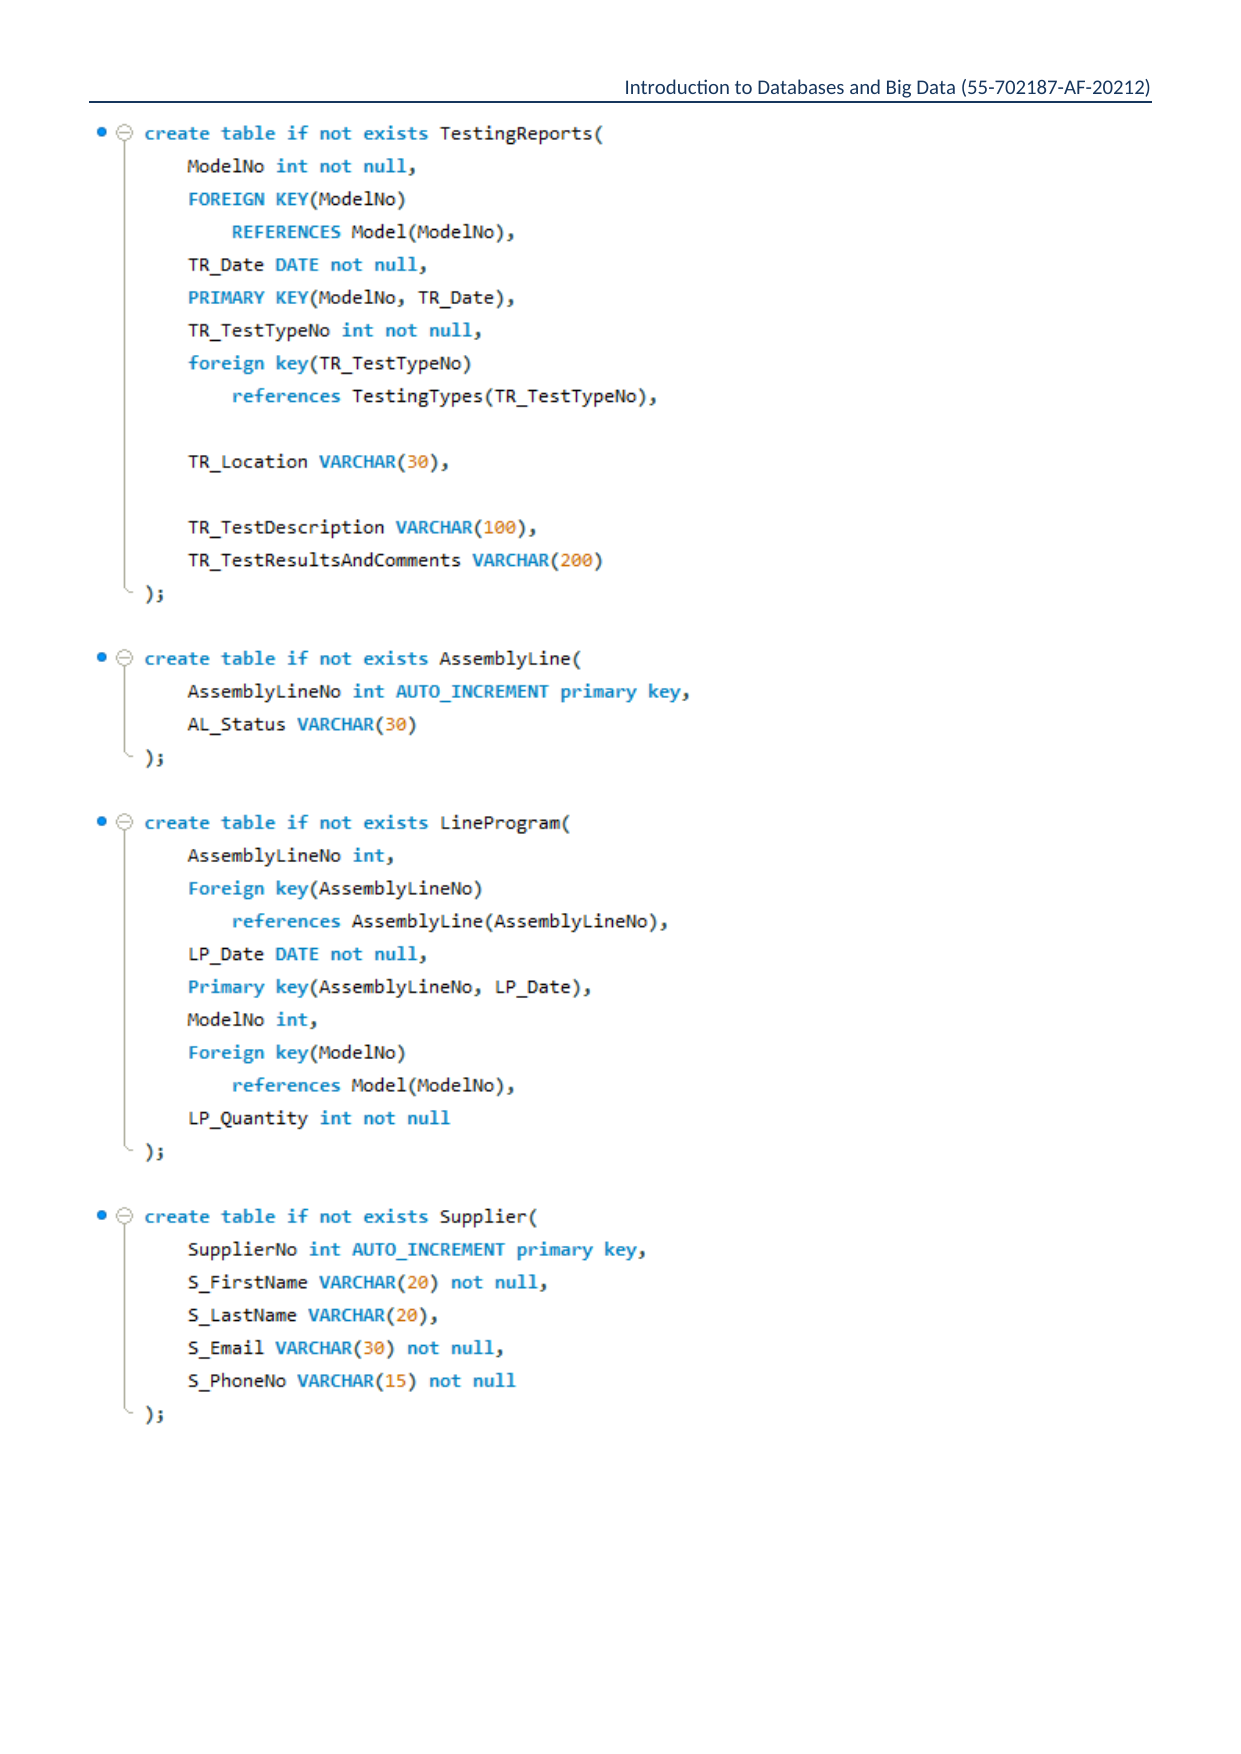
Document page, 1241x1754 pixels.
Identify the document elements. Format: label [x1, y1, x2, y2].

picture [88, 118, 734, 1456]
